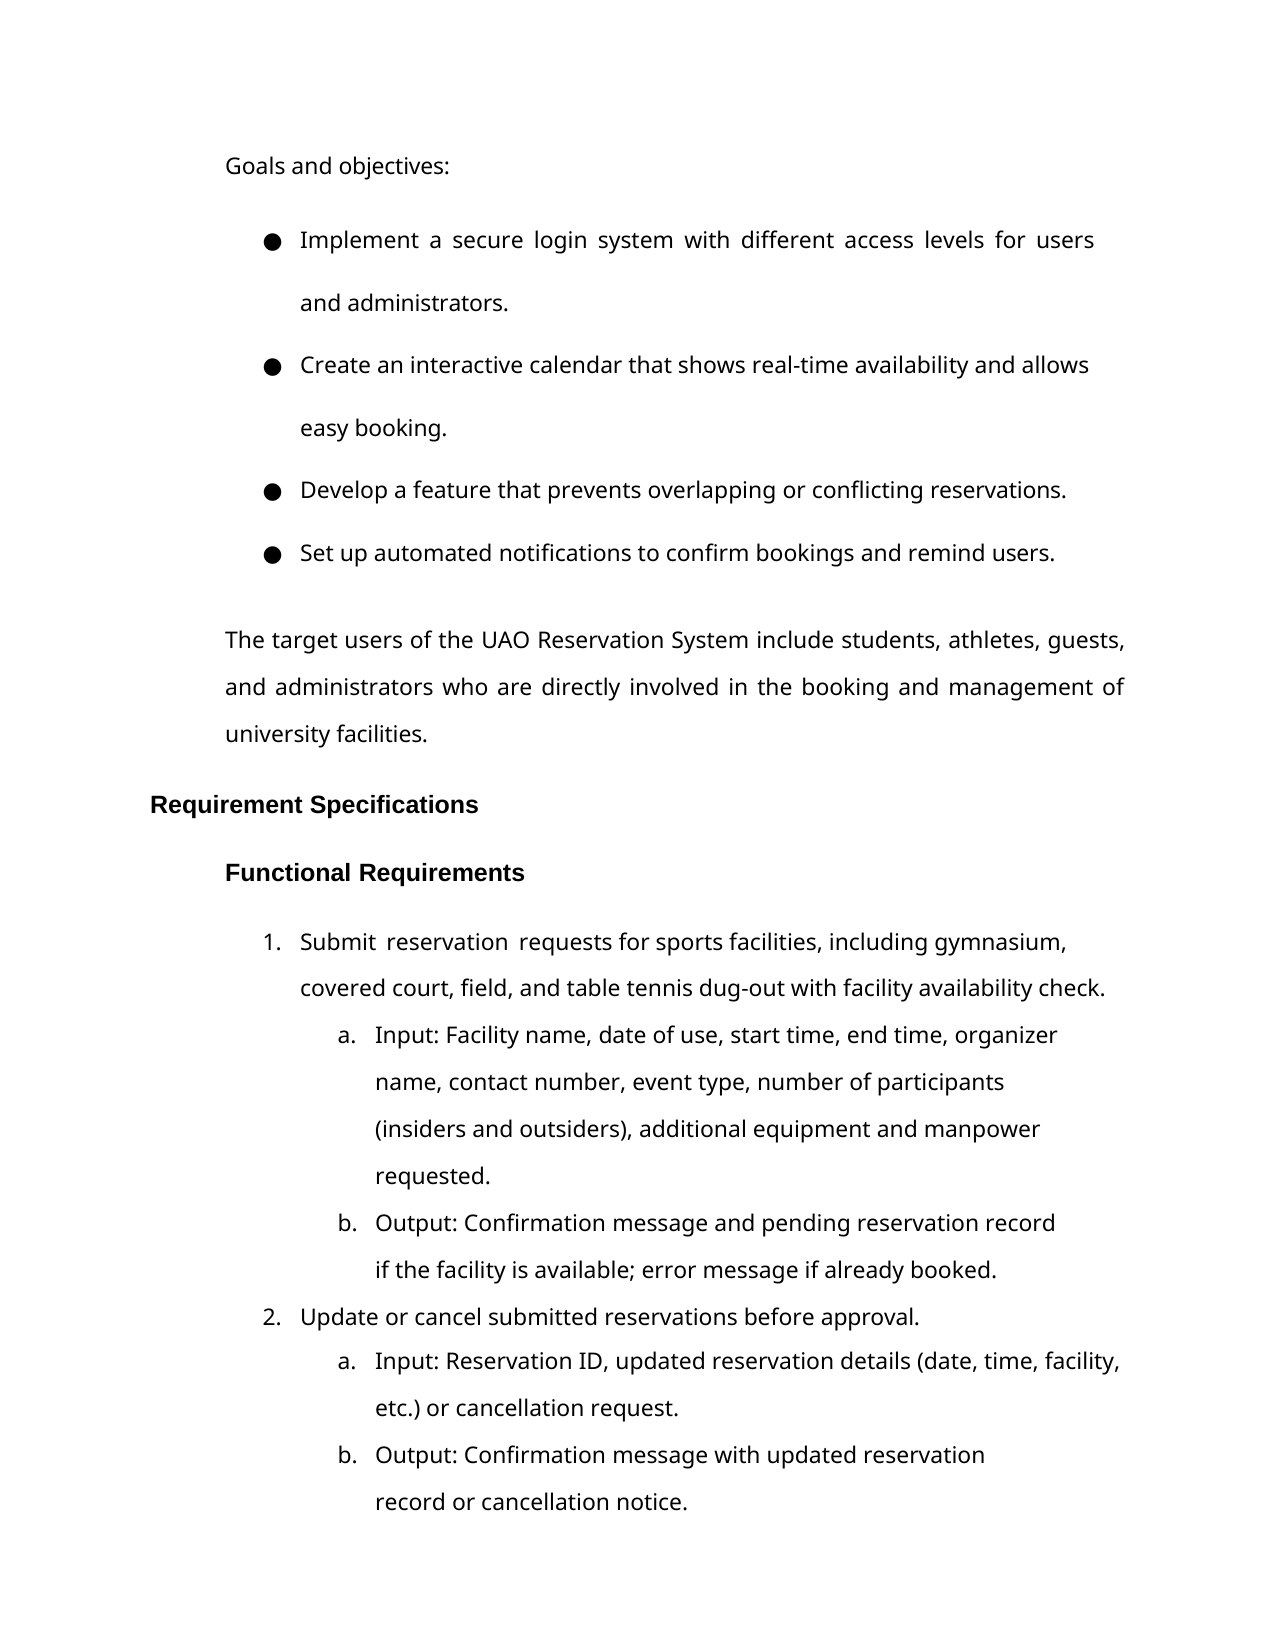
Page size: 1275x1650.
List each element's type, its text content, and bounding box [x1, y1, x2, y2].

list Input: Reservation ID, updated reservation details (date, time, facility, etc.) or cancellation request. [337, 1345, 1124, 1423]
text Goals and objectives: [225, 150, 1237, 181]
subtitle Requirement Specifications Functional Requirements [150, 790, 525, 886]
list Submit reservation requests for sports facilities, including gymnasium, covered court, field, and table tennis dug-out with facility availability check. [262, 926, 1124, 1004]
list Input: Facility name, date of use, start time, end time, organizer name, contact number, event type, number of participants (insiders and outsiders), additional equipment and manpower requested. [337, 1019, 1086, 1191]
list Develop a feature that prevents overlapping or conflicting reservations. [262, 474, 1237, 506]
list Set up automated notifications to confirm bookings and remind users. [262, 537, 1237, 568]
list Create an interactive calendar that shows real-time availability and allows easy booking. [262, 349, 1125, 443]
text The target users of the UAO Reservation System include students, athletes, guests, and administrators who are directly involved in the booking and management of university facilities. [225, 624, 1125, 749]
list Update or cancel submitted reservations before approval. [262, 1301, 1237, 1332]
list Output: Confirmation message with updated reservation record or cancellation notice. [337, 1439, 1040, 1517]
list Implement a secure login system with different access levels for users and administrators. [262, 224, 1125, 318]
list Output: Confirmation message and pending reservation record if the facility is available; error message if already booked. [337, 1207, 1065, 1285]
